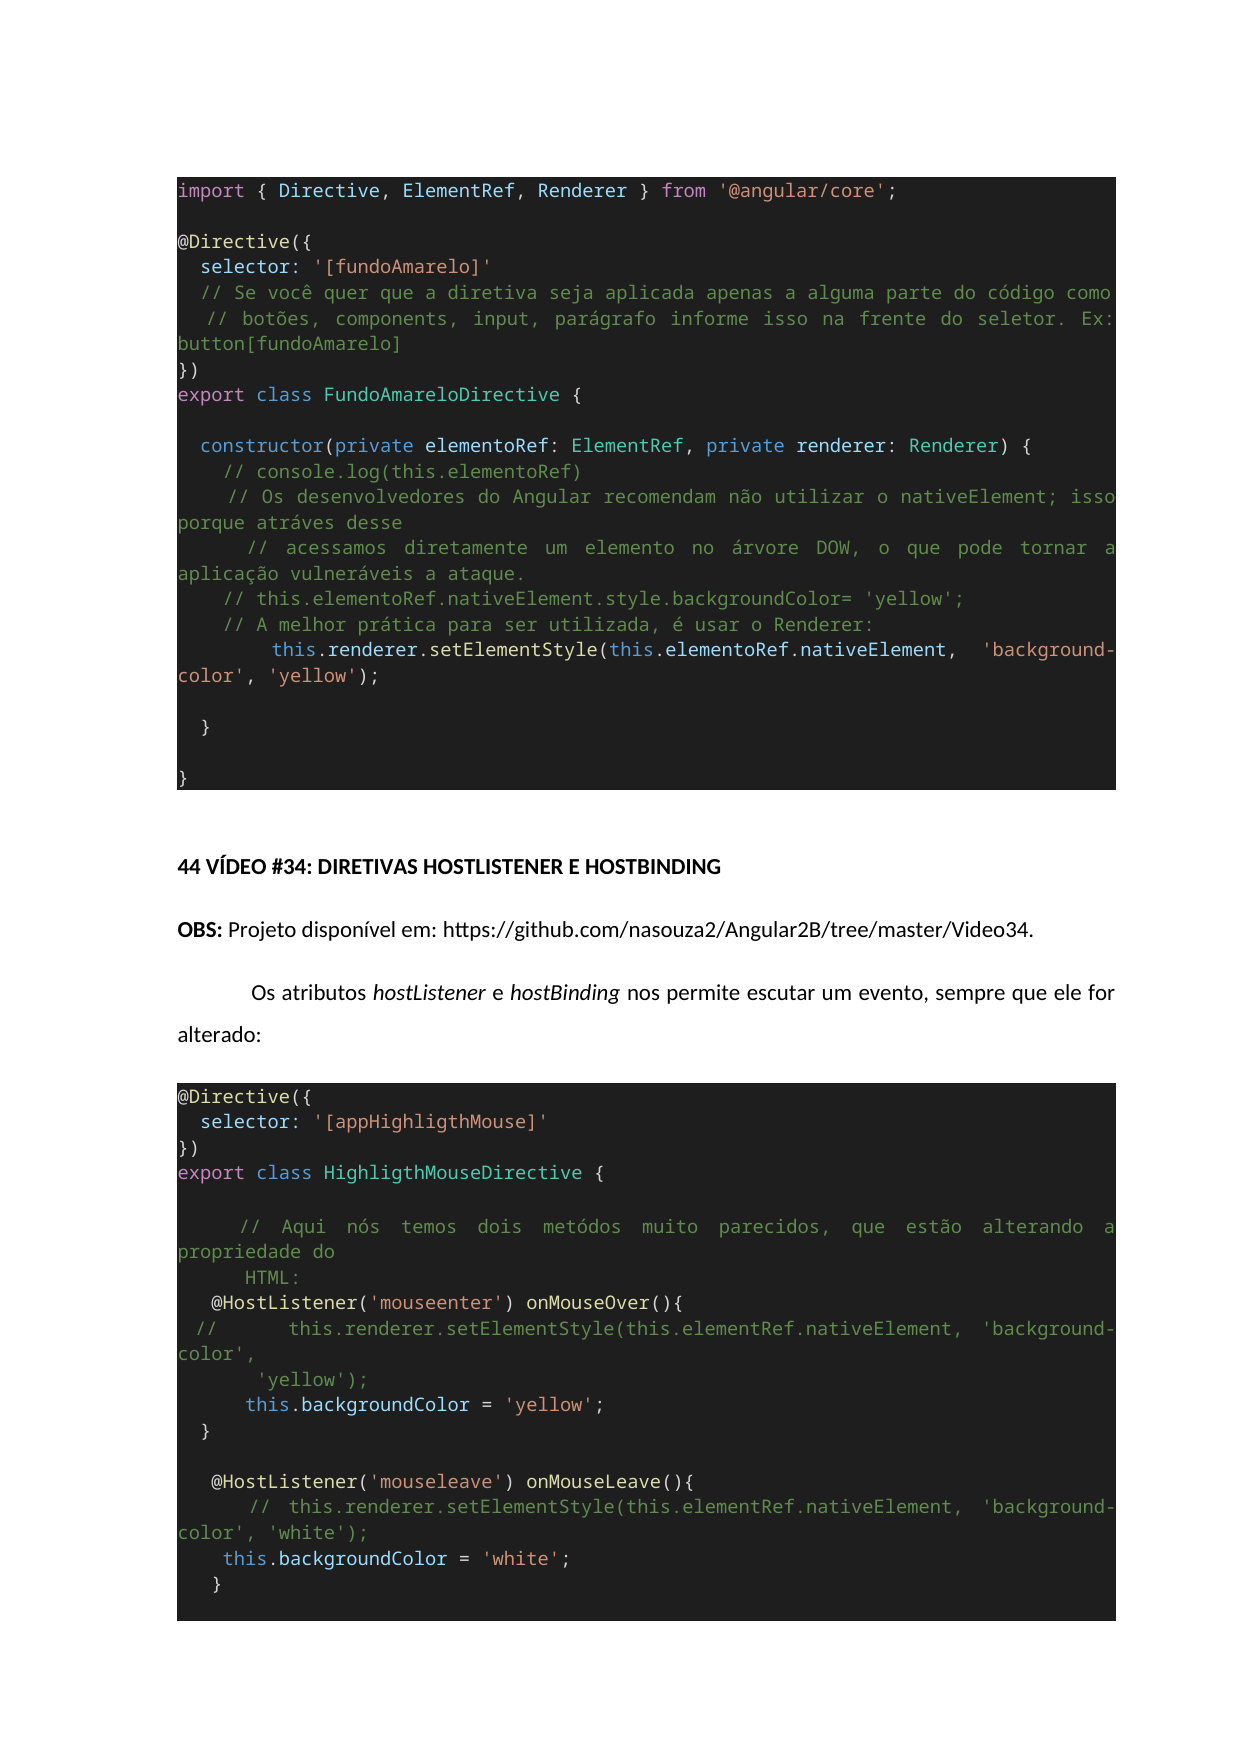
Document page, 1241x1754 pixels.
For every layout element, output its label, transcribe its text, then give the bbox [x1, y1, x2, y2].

text OBS: Projeto disponível em: https://github.com/nasouza2/Angular2B/tree/master/Video34. [177, 915, 1116, 943]
text } [177, 1417, 1116, 1443]
text HTML: [177, 1264, 1116, 1289]
text } [177, 764, 1116, 790]
text import { Directive, ElementRef, Renderer } from '@angular/core'; [177, 177, 1116, 203]
text // console.log(this.elementoRef) [177, 458, 1116, 483]
text @HostListener('mouseleave') onMouseLeave(){ [177, 1468, 1116, 1494]
text @HostListener('mouseenter') onMouseOver(){ [177, 1289, 1116, 1315]
text constructor(private elementoRef: ElementRef, private renderer: Renderer) { [177, 432, 1116, 458]
text this.backgroundColor = 'white'; [177, 1545, 1116, 1570]
text selector: '[fundoAmarelo]' [177, 254, 1116, 279]
text export class FundoAmareloDirective { [177, 381, 1116, 407]
text this.backgroundColor = 'yellow'; [177, 1392, 1116, 1417]
text // Se você quer que a diretiva seja aplicada apenas a alguma parte do código como [177, 279, 1116, 305]
text // Os desenvolvedores do Angular recomendam não utilizar o nativeElement; isso porque atráves desse [177, 483, 1116, 534]
text // this.elementoRef.nativeElement.style.backgroundColor= 'yellow'; [177, 586, 1116, 611]
text Os atributos hostListener e hostBinding nos permite escutar um evento, sempre que ele for alterado: [177, 978, 1116, 1048]
text 'yellow'); [177, 1366, 1116, 1392]
text @Directive({ [177, 228, 1116, 254]
text // botões, components, input, parágrafo informe isso na frente do seletor. Ex: button[fundoAmarelo] [177, 305, 1116, 356]
text }) [177, 1134, 1116, 1159]
text selector: '[appHighligthMouse]' [177, 1108, 1116, 1134]
text } [177, 1570, 1116, 1596]
text }) [177, 356, 1116, 381]
text this.renderer.setElementStyle(this.elementoRef.nativeElement, 'background-color', 'yellow'); [177, 637, 1116, 688]
text // acessamos diretamente um elemento no árvore DOW, o que pode tornar a aplicação vulneráveis a ataque. [177, 534, 1116, 586]
text // this.renderer.setElementStyle(this.elementRef.nativeElement, 'background-color', [177, 1315, 1116, 1366]
text // Aqui nós temos dois metódos muito parecidos, que estão alterando a propriedade do [177, 1213, 1116, 1264]
text // A melhor prática para ser utilizada, é usar o Renderer: [177, 611, 1116, 637]
text } [177, 713, 1116, 739]
text // this.renderer.setElementStyle(this.elementRef.nativeElement, 'background-color', 'white'); [177, 1494, 1116, 1545]
text 44 VÍDEO #34: DIRETIVAS HOSTLISTENER E HOSTBINDING [177, 852, 1116, 881]
text @Directive({ [177, 1083, 1116, 1108]
text export class HighligthMouseDirective { [177, 1159, 1116, 1185]
